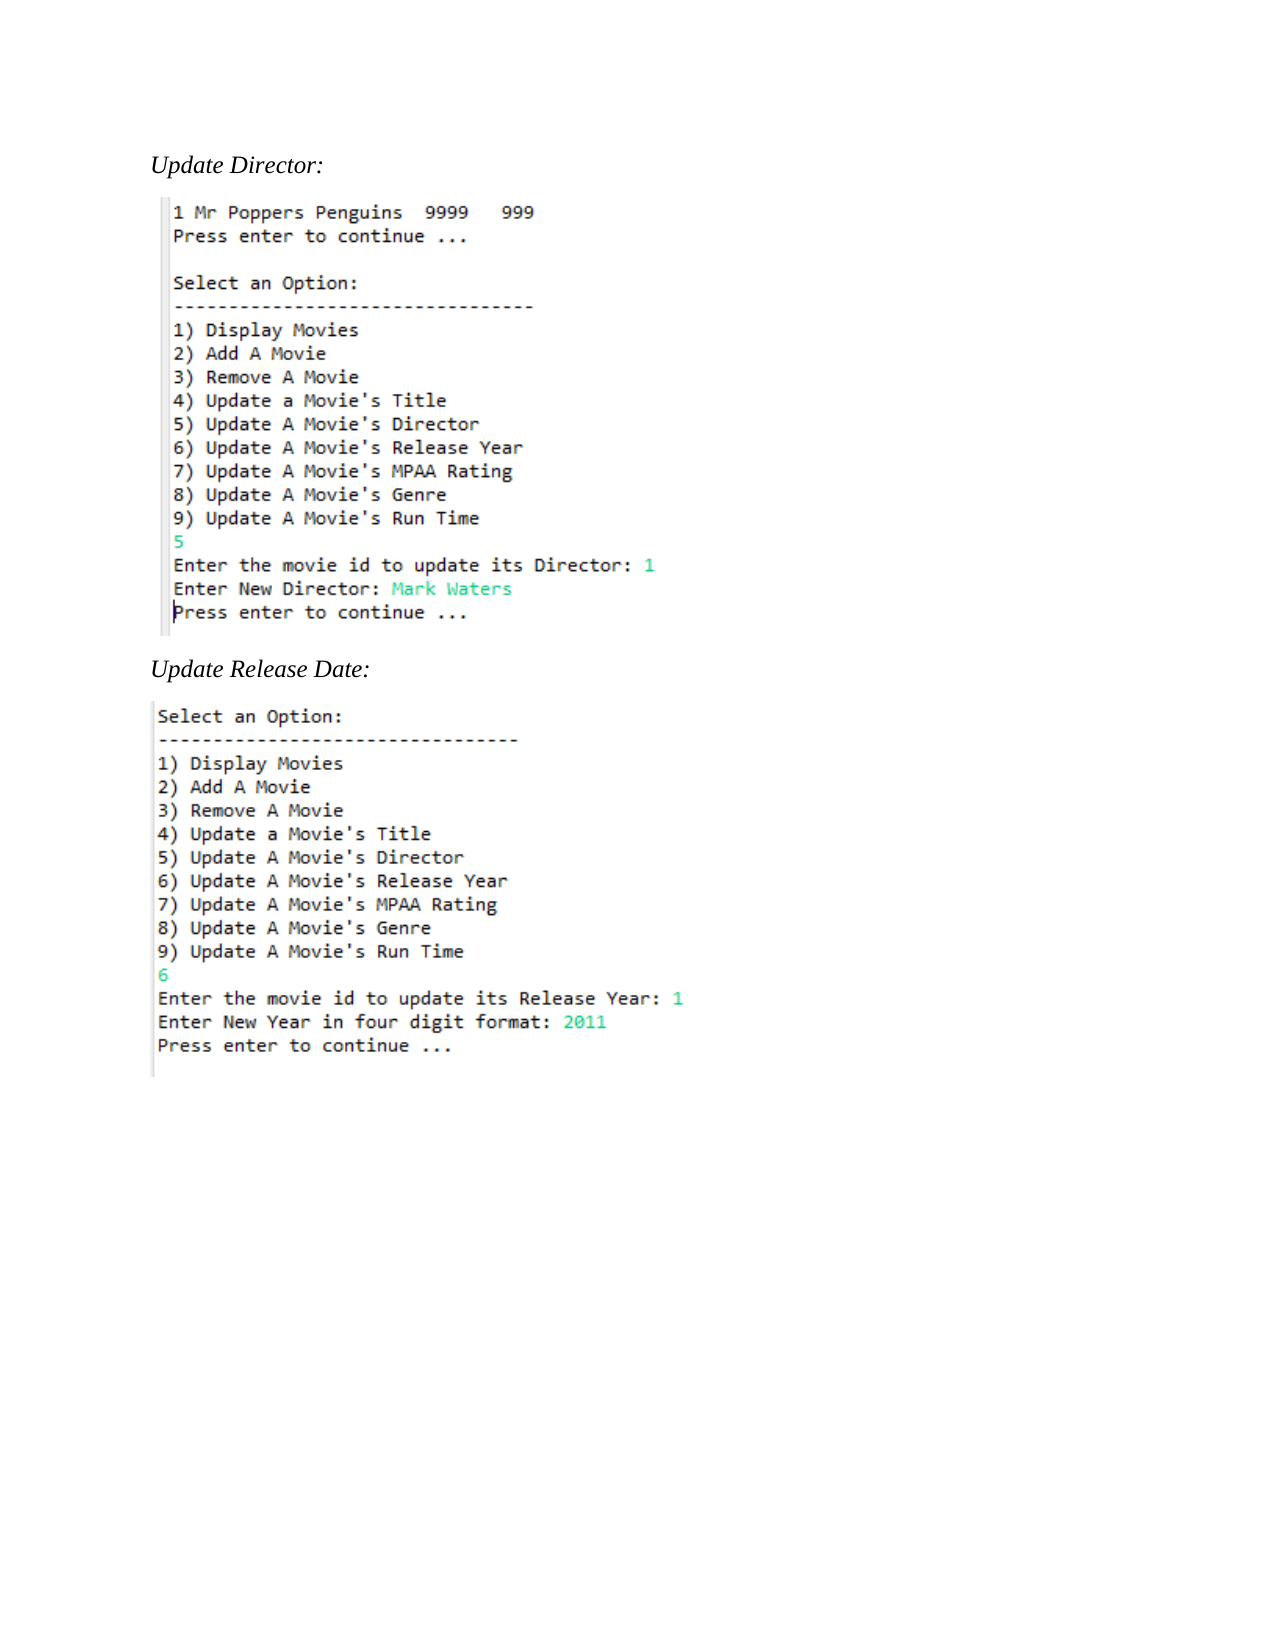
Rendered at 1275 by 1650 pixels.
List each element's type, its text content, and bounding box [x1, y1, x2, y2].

text Update Director: [150, 150, 1125, 179]
picture [150, 197, 702, 636]
picture [150, 701, 704, 1077]
text Update Release Date: [150, 654, 1125, 683]
